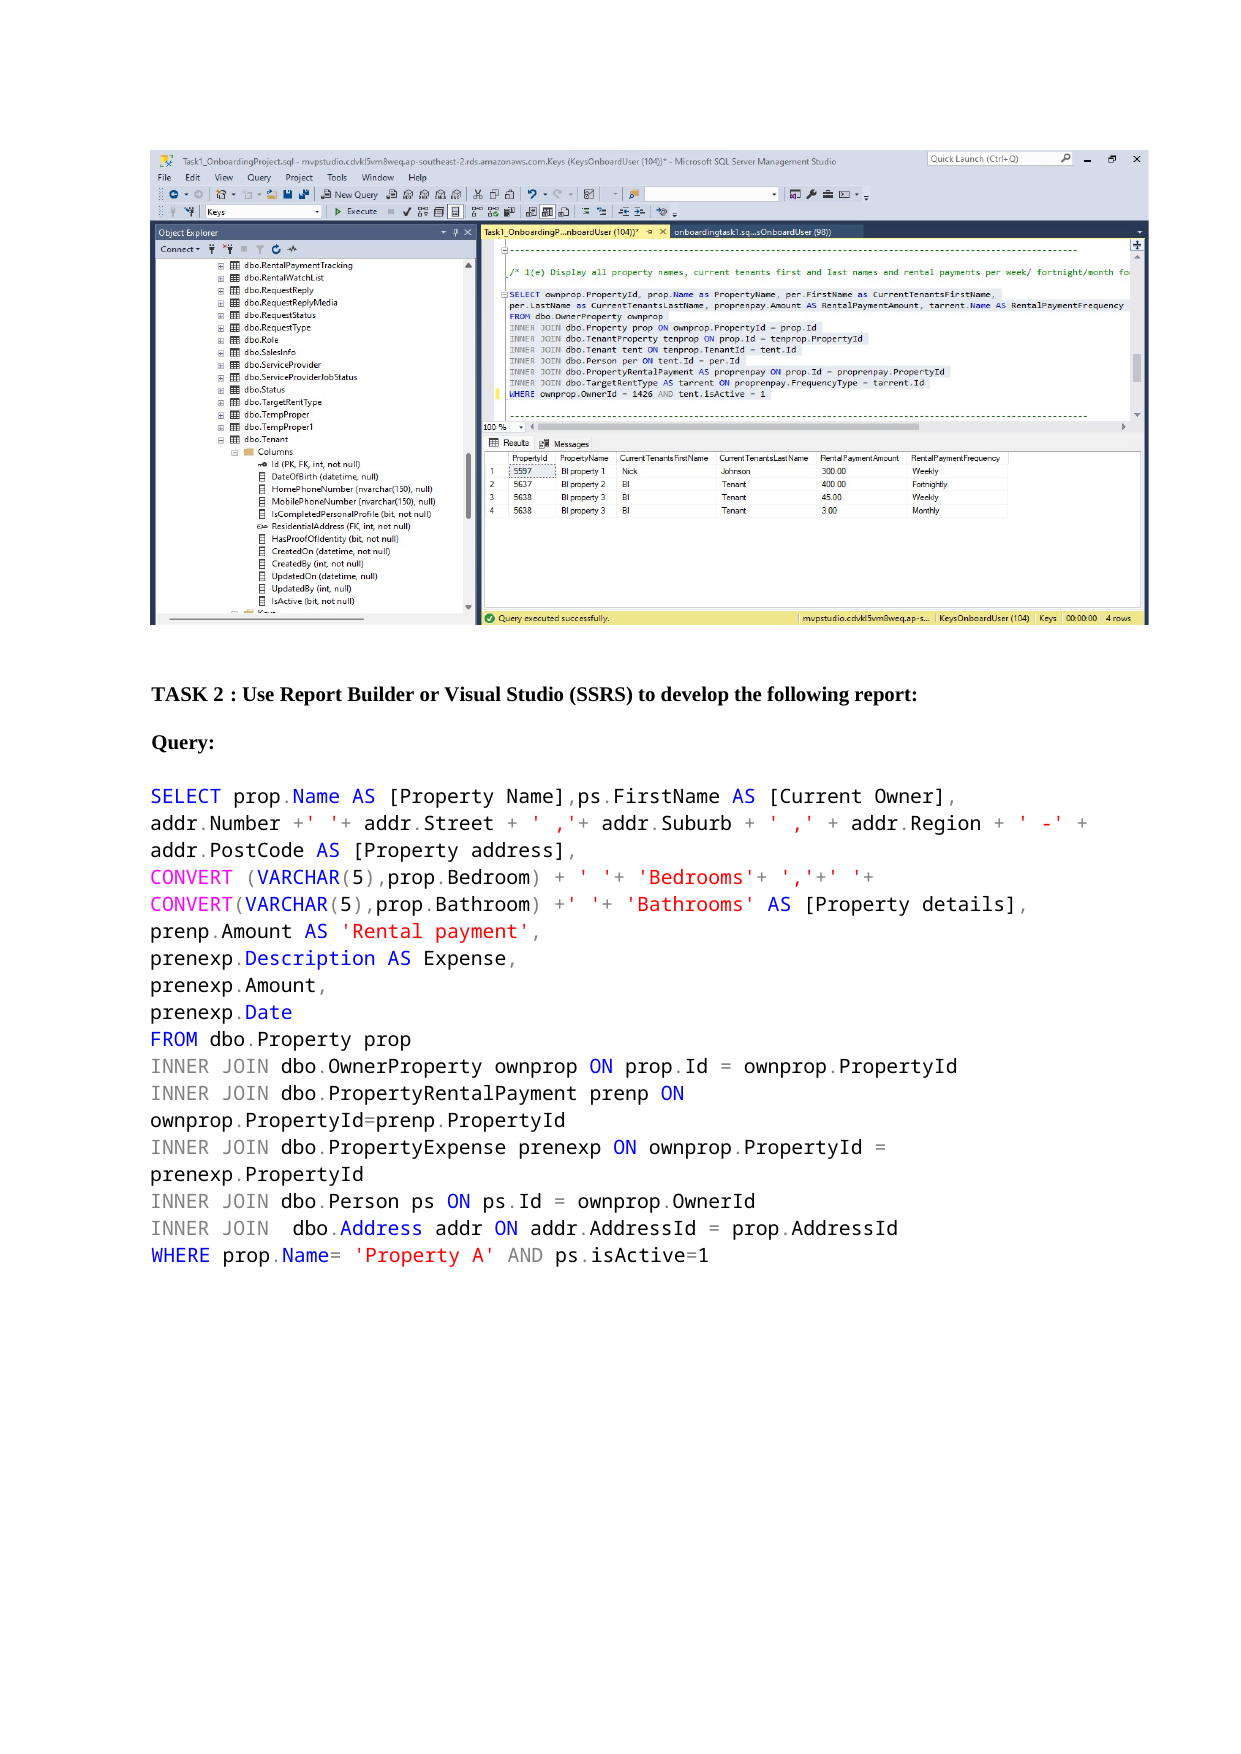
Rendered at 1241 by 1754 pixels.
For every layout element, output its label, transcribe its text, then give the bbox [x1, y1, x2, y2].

text INNER JOIN dbo.OwnerProperty ownprop ON prop.Id = ownprop.PropertyId [150, 1052, 1090, 1079]
text INNER JOIN dbo.Person ps ON ps.Id = ownprop.OwnerId [150, 1187, 1090, 1214]
text INNER JOIN dbo.Address addr ON addr.AddressId = prop.AddressId [150, 1214, 1090, 1241]
text INNER JOIN dbo.PropertyRentalPayment prenp ON ownprop.PropertyId=prenp.PropertyId [150, 1079, 1090, 1133]
text prenexp.Description AS Expense, [150, 944, 1090, 971]
text prenexp.Amount, [150, 971, 1090, 998]
text Query: [151, 730, 1090, 754]
text SELECT prop.Name AS [Property Name],ps.FirstName AS [Current Owner], [150, 783, 1090, 809]
text TASK 2 : Use Report Builder or Visual Studio (SSRS) to develop the following report: [151, 682, 1090, 706]
text INNER JOIN dbo.PropertyExpense prenexp ON ownprop.PropertyId = prenexp.PropertyId [150, 1133, 1090, 1187]
picture [150, 150, 1149, 625]
text addr.Number +' '+ addr.Street + ' ,'+ addr.Suburb + ' ,' + addr.Region + ' -' + addr.PostCode AS [Property address], [150, 809, 1090, 863]
text prenexp.Date [150, 998, 1090, 1025]
text CONVERT (VARCHAR(5),prop.Bedroom) + ' '+ 'Bedrooms'+ ','+' '+ CONVERT(VARCHAR(5),prop.Bathroom) +' '+ 'Bathrooms' AS [Property details], [150, 863, 1090, 917]
text WHERE prop.Name= 'Property A' AND ps.isActive=1 [151, 1241, 1090, 1268]
text FROM dbo.Property prop [150, 1025, 1090, 1052]
text prenp.Amount AS 'Rental payment', [150, 917, 1090, 944]
